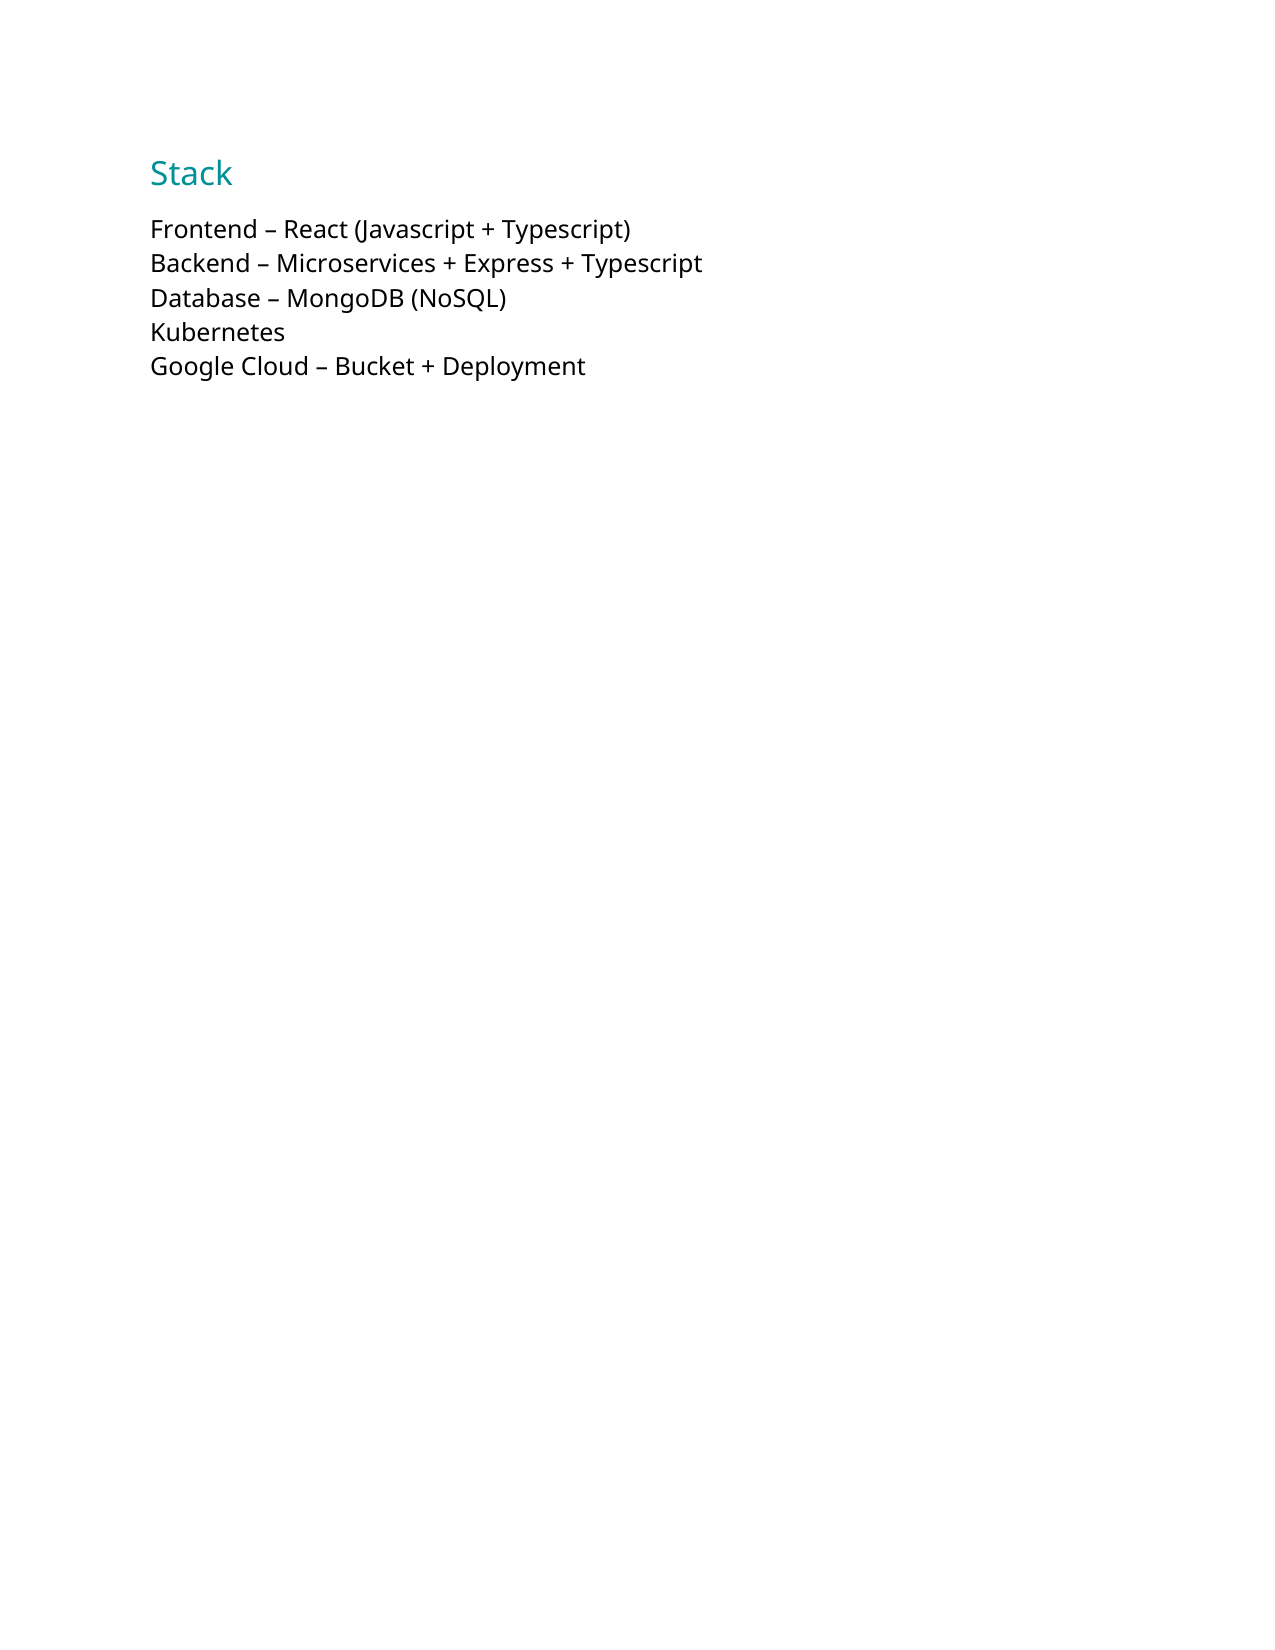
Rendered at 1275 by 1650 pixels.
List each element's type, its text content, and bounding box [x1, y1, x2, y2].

subtitle Stack [150, 150, 1125, 195]
text Backend – Microservices + Express + Typescript [150, 246, 1125, 280]
text Kubernetes [150, 314, 1125, 348]
text Google Cloud – Bucket + Deployment [150, 348, 1125, 382]
text Database – MongoDB (NoSQL) [150, 280, 1125, 314]
text Frontend – React (Javascript + Typescript) [150, 212, 1125, 246]
